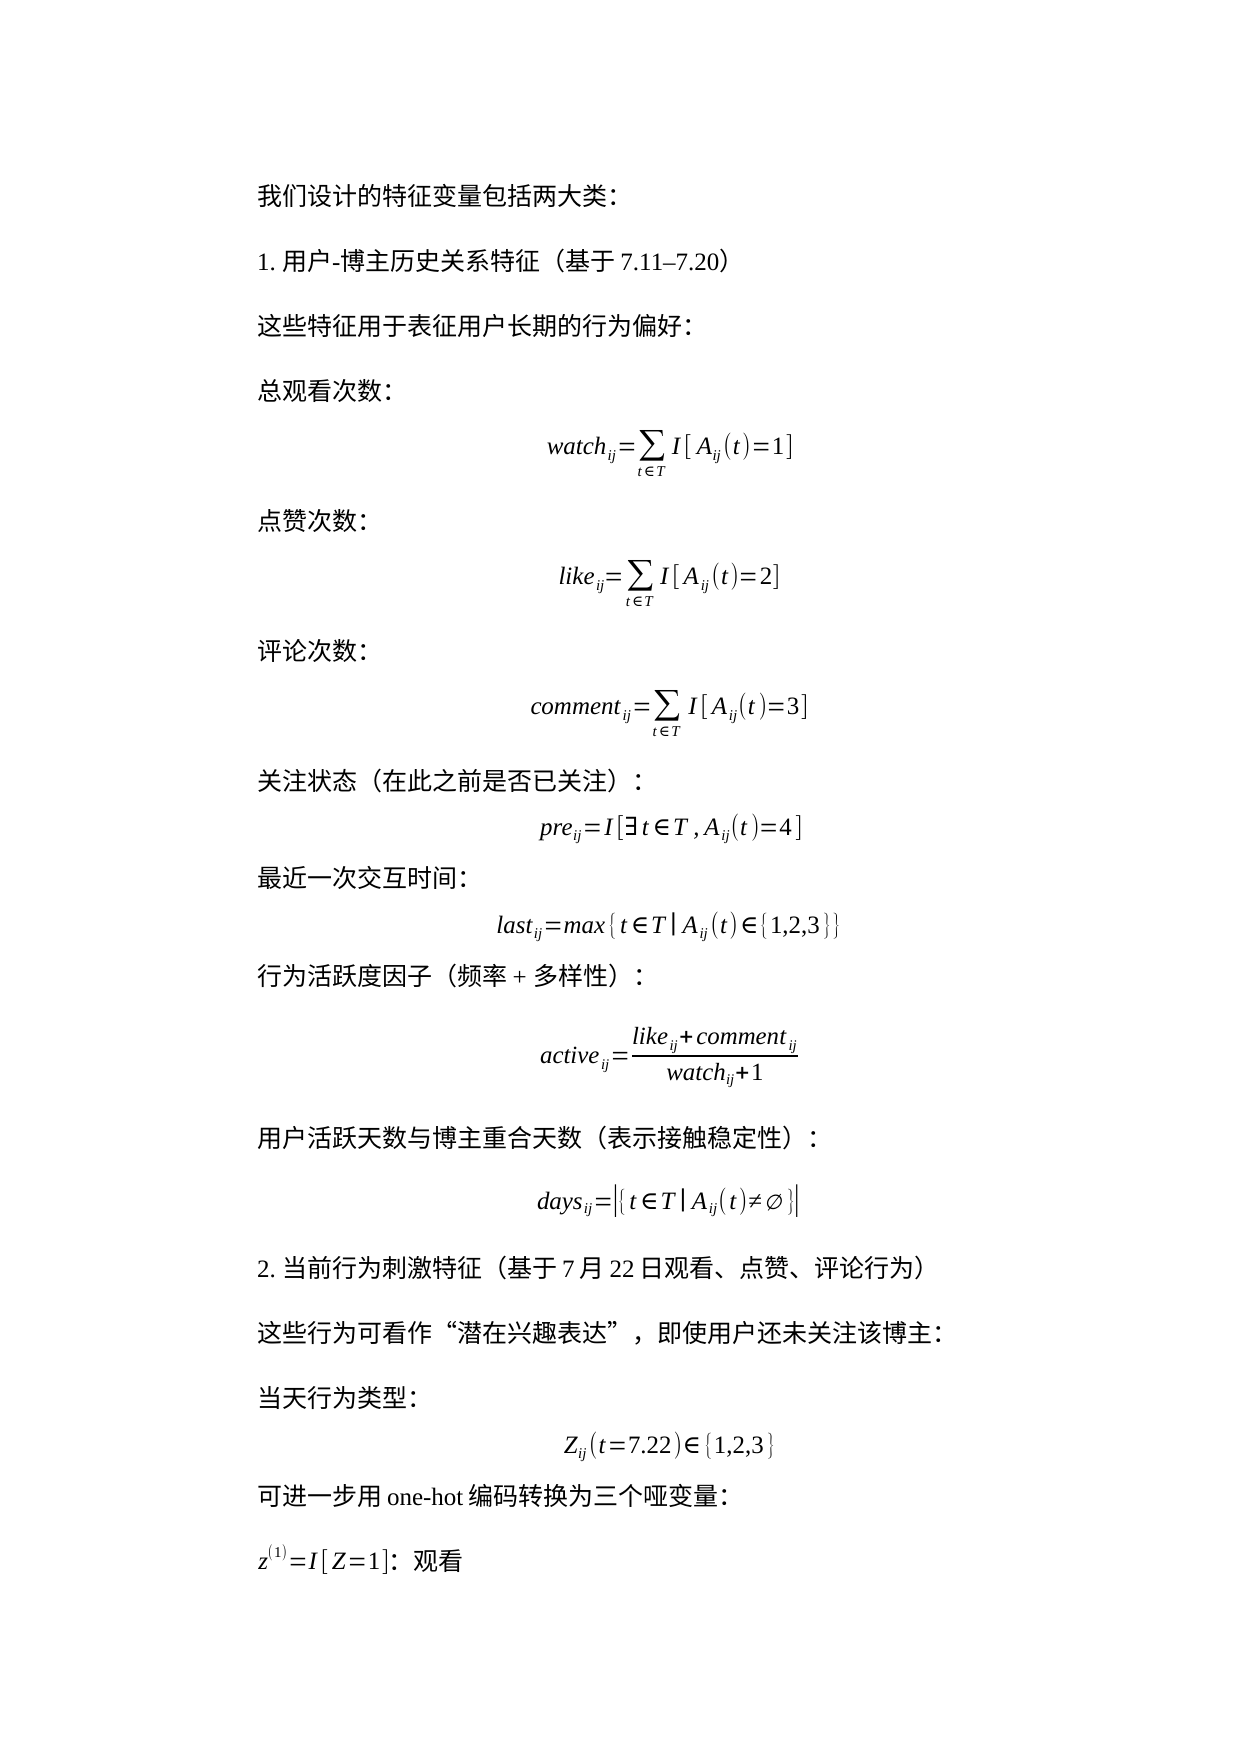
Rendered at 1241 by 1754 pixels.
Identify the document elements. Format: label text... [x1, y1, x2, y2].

text 用户活跃天数与博主重合天数（表示接触稳定性）： [182, 1104, 1082, 1169]
text 最近一次交互时间： [182, 844, 1082, 909]
text 行为活跃度因子（频率 + 多样性）： [182, 942, 1082, 1007]
text 1. 用户-博主历史关系特征（基于7.11–7.20） [182, 227, 1082, 292]
text 当天行为类型： [182, 1364, 1082, 1429]
text ：观看 [182, 1527, 1082, 1592]
text 评论次数： [182, 617, 1082, 682]
text 2. 当前行为刺激特征（基于7月22日观看、点赞、评论行为） [182, 1234, 1082, 1299]
text 总观看次数： [182, 357, 1082, 422]
text 可进一步用one-hot编码转换为三个哑变量： [182, 1462, 1082, 1527]
text 这些行为可看作“潜在兴趣表达”，即使用户还未关注该博主： [182, 1299, 1082, 1364]
text 点赞次数： [182, 487, 1082, 552]
text 关注状态（在此之前是否已关注）： [182, 747, 1082, 812]
text 这些特征用于表征用户长期的行为偏好： [182, 292, 1082, 357]
text 我们设计的特征变量包括两大类： [182, 162, 1082, 227]
